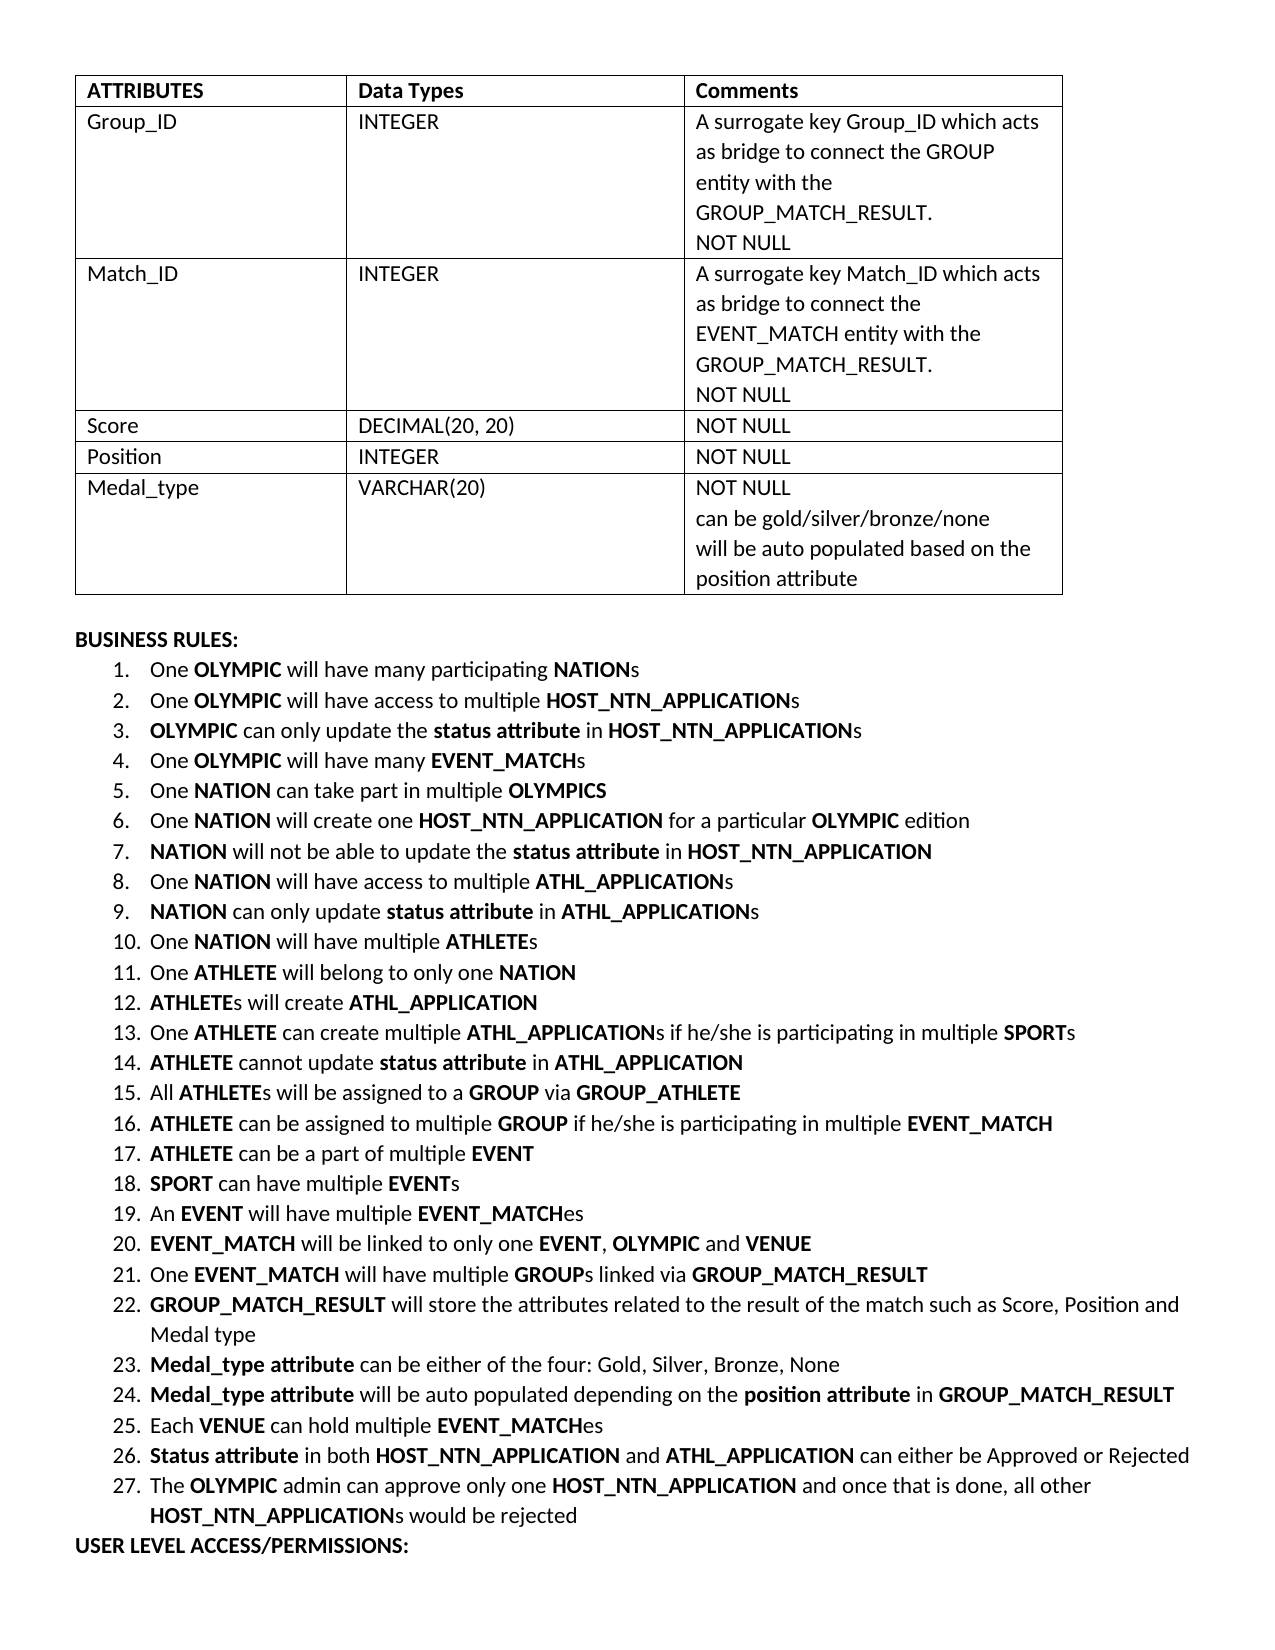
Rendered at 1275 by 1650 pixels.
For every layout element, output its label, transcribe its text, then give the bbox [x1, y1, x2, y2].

table_cell A surrogate key Group_ID which acts as bridge to connect the GROUP entity with the GROUP_MATCH_RESULT. NOT NULL [685, 107, 1062, 258]
list ATHLETE can be assigned to multiple GROUP if he/she is participating in multiple EVENT_MATCH [112, 1109, 1197, 1137]
table_cell NOT NULL can be gold/silver/bronze/none will be auto populated based on the position attribute [685, 474, 1062, 594]
list One OLYMPIC will have access to multiple HOST_NTN_APPLICATIONs [112, 686, 1197, 714]
list ATHLETE can be a part of multiple EVENT [112, 1139, 1197, 1167]
list One ATHLETE will belong to only one NATION [112, 958, 1197, 986]
table_cell INTEGER [347, 107, 684, 258]
list SPORT can have multiple EVENTs [112, 1169, 1197, 1197]
list An EVENT will have multiple EVENT_MATCHes [112, 1199, 1197, 1227]
list Status attribute in both HOST_NTN_APPLICATION and ATHL_APPLICATION can either be Approved or Rejected [112, 1441, 1197, 1469]
list Medal_type attribute will be auto populated depending on the position attribute in GROUP_MATCH_RESULT [112, 1381, 1197, 1409]
list GROUP_MATCH_RESULT will store the attributes related to the result of the match such as Score, Position and Medal type [112, 1290, 1197, 1348]
list NATION can only update status attribute in ATHL_APPLICATIONs [112, 897, 1197, 925]
text BUSINESS RULES: [75, 625, 1197, 653]
list The OLYMPIC admin can approve only one HOST_NTN_APPLICATION and once that is done, all other HOST_NTN_APPLICATIONs would be rejected [112, 1471, 1197, 1529]
list ATHLETE cannot update status attribute in ATHL_APPLICATION [112, 1048, 1197, 1076]
table_cell VARCHAR(20) [347, 474, 684, 594]
list One OLYMPIC will have many participating NATIONs [112, 656, 1197, 684]
list All ATHLETEs will be assigned to a GROUP via GROUP_ATHLETE [112, 1078, 1197, 1107]
table_cell Match_ID [76, 259, 346, 410]
list NATION will not be able to update the status attribute in HOST_NTN_APPLICATION [112, 837, 1197, 865]
table_cell Score [76, 411, 346, 441]
list One OLYMPIC will have many EVENT_MATCHs [112, 746, 1197, 774]
list One NATION will have multiple ATHLETEs [112, 927, 1197, 956]
text USER LEVEL ACCESS/PERMISSIONS: [75, 1532, 1197, 1560]
table_header Comments [685, 76, 1062, 106]
table_cell DECIMAL(20, 20) [347, 411, 684, 441]
table_cell Position [76, 442, 346, 472]
list Each VENUE can hold multiple EVENT_MATCHes [112, 1411, 1197, 1439]
table_cell Group_ID [76, 107, 346, 258]
list One EVENT_MATCH will have multiple GROUPs linked via GROUP_MATCH_RESULT [112, 1260, 1197, 1288]
table_cell A surrogate key Match_ID which acts as bridge to connect the EVENT_MATCH entity with the GROUP_MATCH_RESULT. NOT NULL [685, 259, 1062, 410]
list One ATHLETE can create multiple ATHL_APPLICATIONs if he/she is participating in multiple SPORTs [112, 1018, 1197, 1046]
table_cell NOT NULL [685, 442, 1062, 472]
list EVENT_MATCH will be linked to only one EVENT, OLYMPIC and VENUE [112, 1229, 1197, 1258]
list One NATION can take part in multiple OLYMPICS [112, 776, 1197, 804]
list One NATION will create one HOST_NTN_APPLICATION for a particular OLYMPIC edition [112, 807, 1197, 835]
table_header Data Types [347, 76, 684, 106]
list Medal_type attribute can be either of the four: Gold, Silver, Bronze, None [112, 1350, 1197, 1378]
table_cell NOT NULL [685, 411, 1062, 441]
list One NATION will have access to multiple ATHL_APPLICATIONs [112, 867, 1197, 895]
table_cell INTEGER [347, 259, 684, 410]
list ATHLETEs will create ATHL_APPLICATION [112, 988, 1197, 1016]
list OLYMPIC can only update the status attribute in HOST_NTN_APPLICATIONs [112, 716, 1197, 744]
table_cell INTEGER [347, 442, 684, 472]
table_header ATTRIBUTES [76, 76, 346, 106]
table_cell Medal_type [76, 474, 346, 594]
